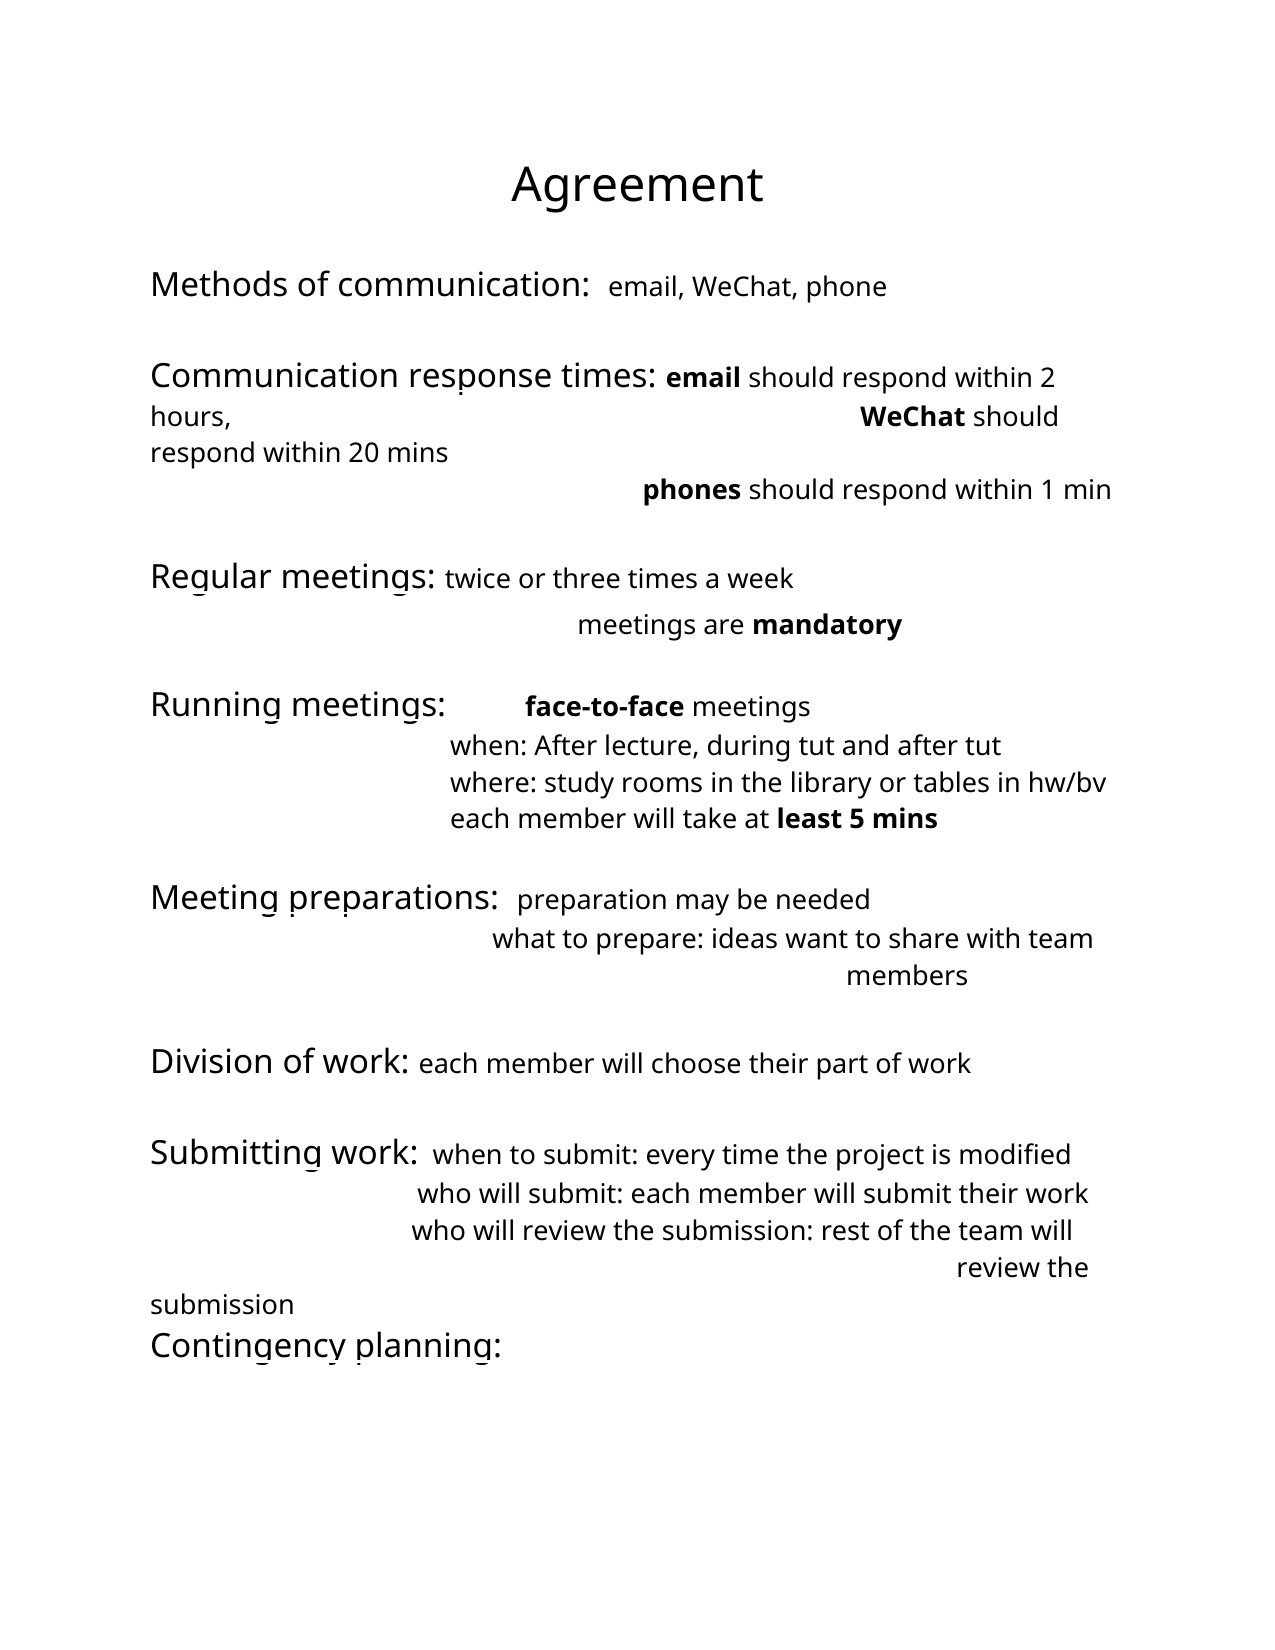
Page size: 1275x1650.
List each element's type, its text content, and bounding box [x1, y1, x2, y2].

text Contingency planning: [150, 1322, 1125, 1367]
text Submitting work: when to submit: every time the project is modified [150, 1129, 1125, 1174]
text Agreement [150, 150, 1125, 215]
text when: After lecture, during tut and after tut [150, 726, 1125, 763]
text who will review the submission: rest of the team will review the submission [150, 1211, 1125, 1322]
text what to prepare: ideas want to share with team members [150, 919, 1125, 993]
text Running meetings: face-to-face meetings [150, 681, 1125, 726]
text each member will take at least 5 mins [150, 800, 1125, 837]
text Methods of communication: email, WeChat, phone [150, 261, 1125, 306]
text Division of work: each member will choose their part of work [150, 1038, 1125, 1084]
text who will submit: each member will submit their work [150, 1174, 1125, 1211]
text Communication response times: email should respond within 2 hours, WeChat should respond within 20 mins [150, 352, 1125, 471]
text where: study rooms in the library or tables in hw/bv [150, 763, 1125, 800]
text Meeting preparations: preparation may be needed [150, 874, 1125, 919]
text Regular meetings: twice or three times a week meetings are mandatory [150, 553, 1125, 644]
text phones should respond within 1 min [150, 471, 1125, 508]
